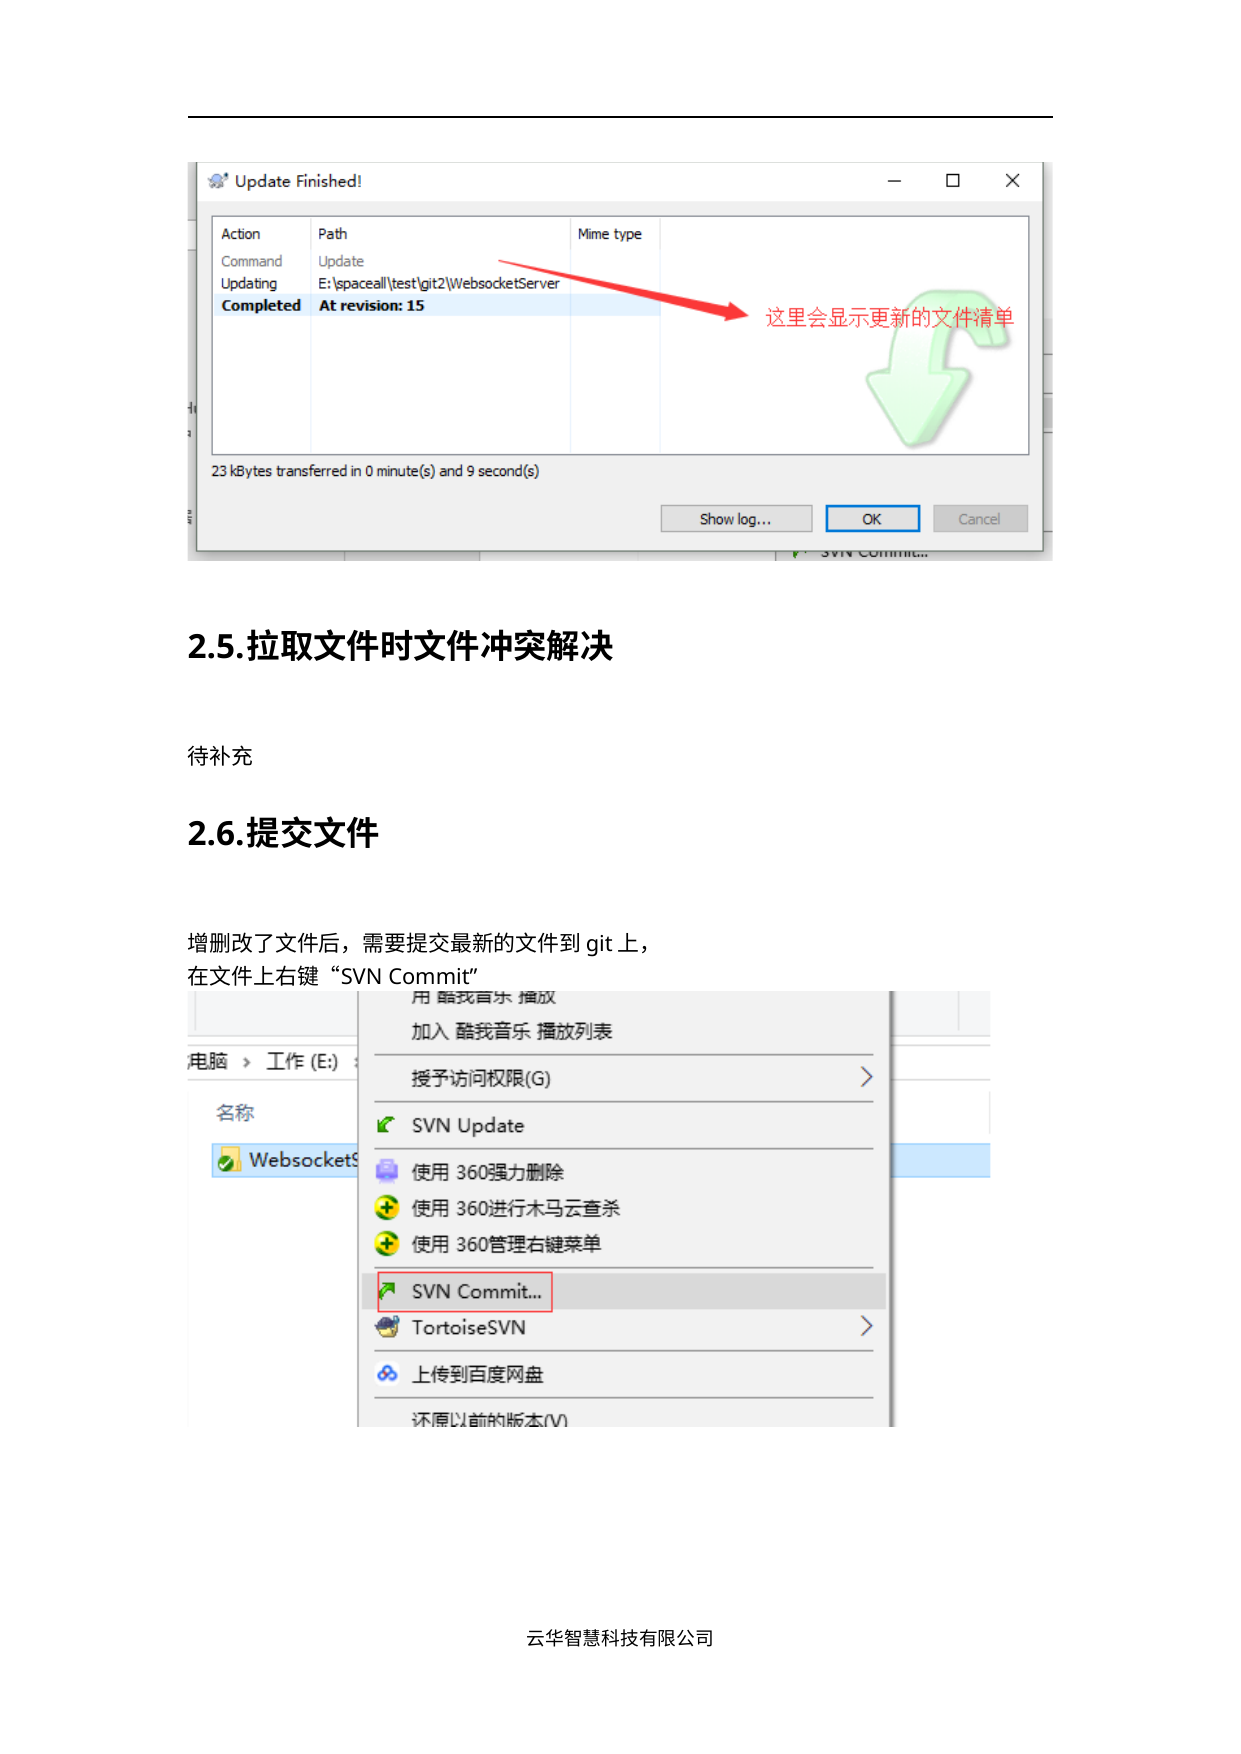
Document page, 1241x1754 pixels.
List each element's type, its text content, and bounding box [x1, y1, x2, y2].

picture [187, 991, 991, 1427]
text 在文件上右键“SVN Commit” [187, 958, 1053, 991]
text 增删改了文件后，需要提交最新的文件到git上， [187, 926, 1053, 958]
picture [187, 162, 1053, 561]
subtitle 提交文件 [187, 798, 1053, 863]
text 待补充 [187, 739, 1053, 771]
subtitle 拉取文件时文件冲突解决 [187, 612, 1053, 677]
